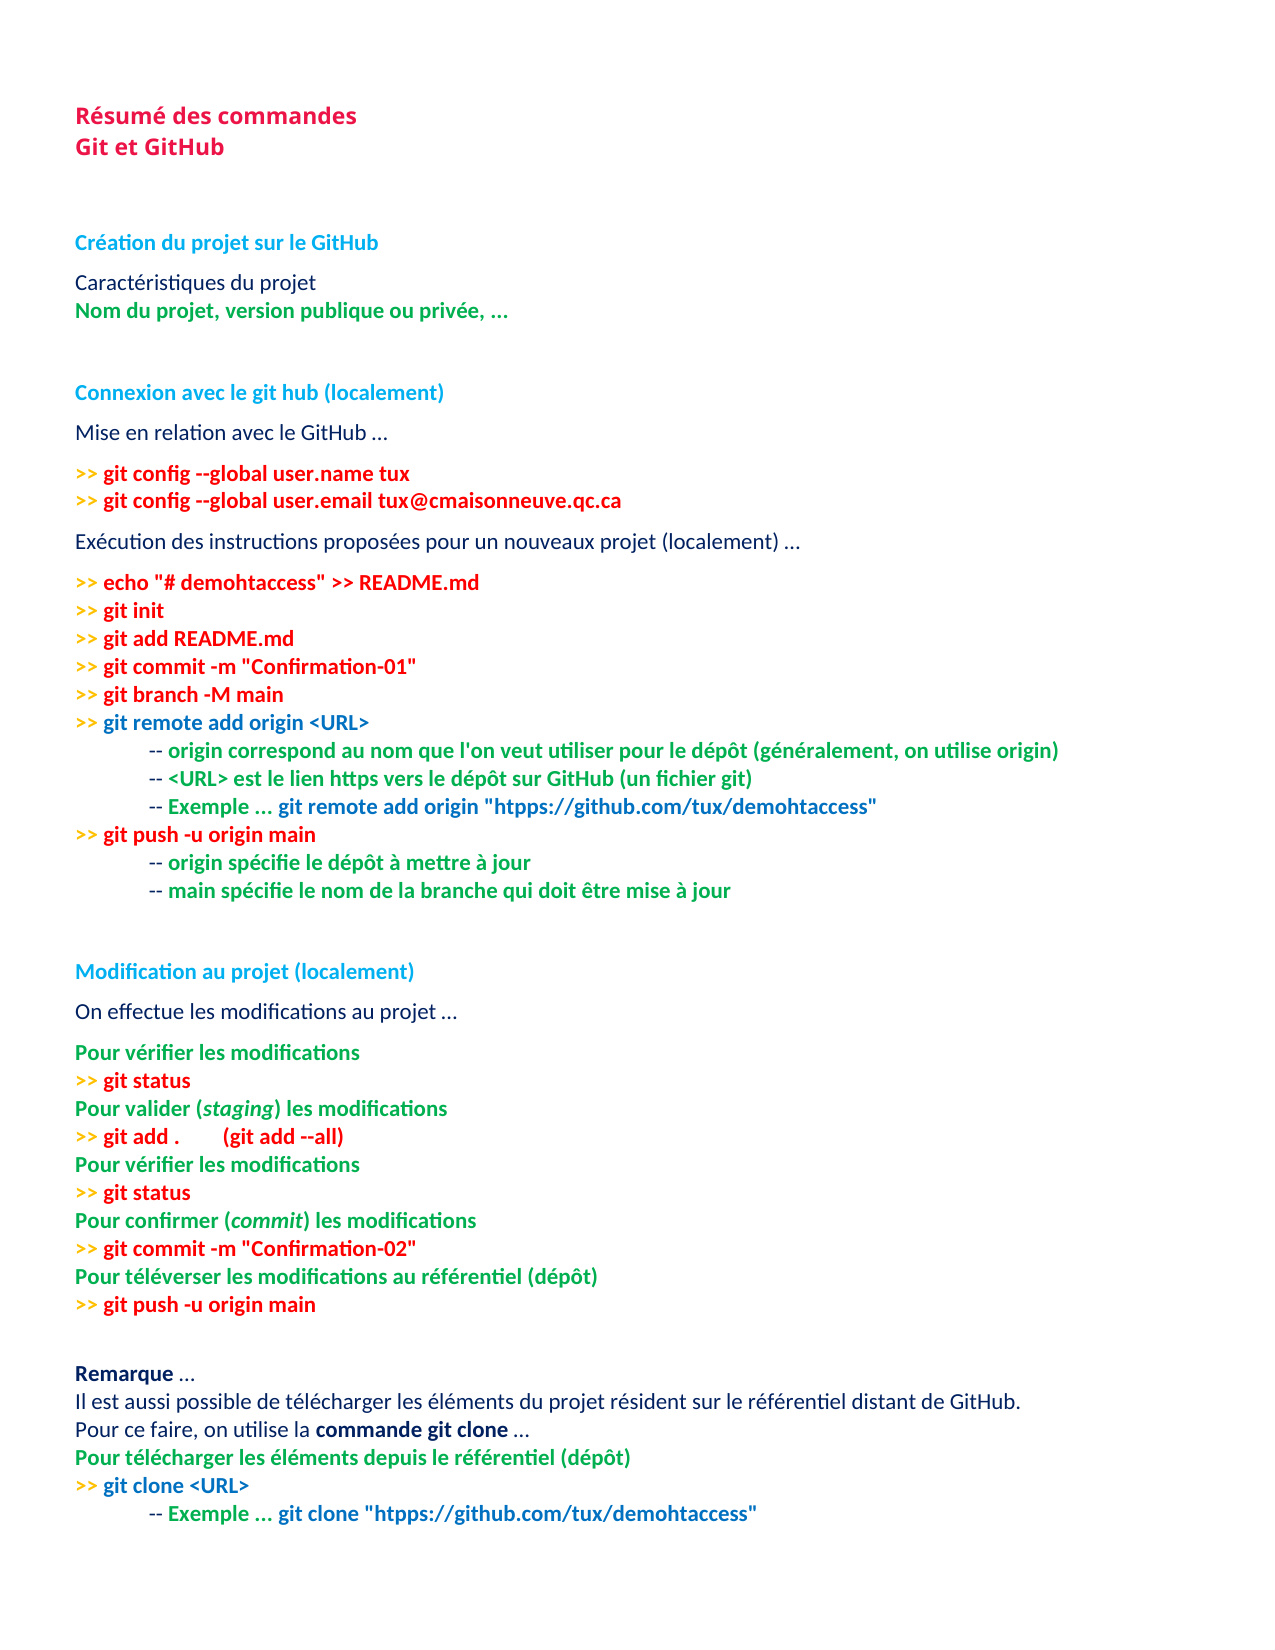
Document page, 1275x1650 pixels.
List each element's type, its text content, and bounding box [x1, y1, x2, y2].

subtitle Modification au projet (localement) [75, 957, 1200, 985]
subtitle Création du projet sur le GitHub [75, 228, 1200, 256]
text Remarque … Il est aussi possible de télécharger les éléments du projet résident sur le référentiel distant de GitHub. Pour ce faire, on utilise la commande git clone … Pour télécharger les éléments depuis le référentiel (dépôt) >> git clone <URL> -- Exemple ... git clone "htpps://github.com/tux/demohtaccess" [75, 1359, 1200, 1555]
subtitle Résumé des commandes Git et GitHub [75, 100, 1200, 162]
text On effectue les modifications au projet … [75, 997, 1200, 1026]
subtitle Connexion avec le git hub (localement) [75, 378, 1200, 406]
text Exécution des instructions proposées pour un nouveaux projet (localement) … [75, 527, 1200, 555]
text >> echo "# demohtaccess" >> README.md >> git init >> git add README.md >> git commit -m "Confirmation-01" >> git branch -M main >> git remote add origin <URL> -- origin correspond au nom que l'on veut utiliser pour le dépôt (généralement, on utilise origin) -- <URL> est le lien https vers le dépôt sur GitHub (un fichier git) -- Exemple ... git remote add origin "htpps://github.com/tux/demohtaccess" >> git push -u origin main -- origin spécifie le dépôt à mettre à jour -- main spécifie le nom de la branche qui doit être mise à jour [75, 568, 1200, 904]
text Pour vérifier les modifications >> git status Pour valider (staging) les modifications >> git add . (git add --all) Pour vérifier les modifications >> git status Pour confirmer (commit) les modifications >> git commit -m "Confirmation-02" Pour téléverser les modifications au référentiel (dépôt) >> git push -u origin main [75, 1038, 1200, 1346]
text >> git config --global user.name tux >> git config --global user.email tux@cmaisonneuve.qc.ca [75, 459, 1200, 515]
text Caractéristiques du projet Nom du projet, version publique ou privée, ... [75, 268, 1200, 324]
text Mise en relation avec le GitHub … [75, 418, 1200, 446]
